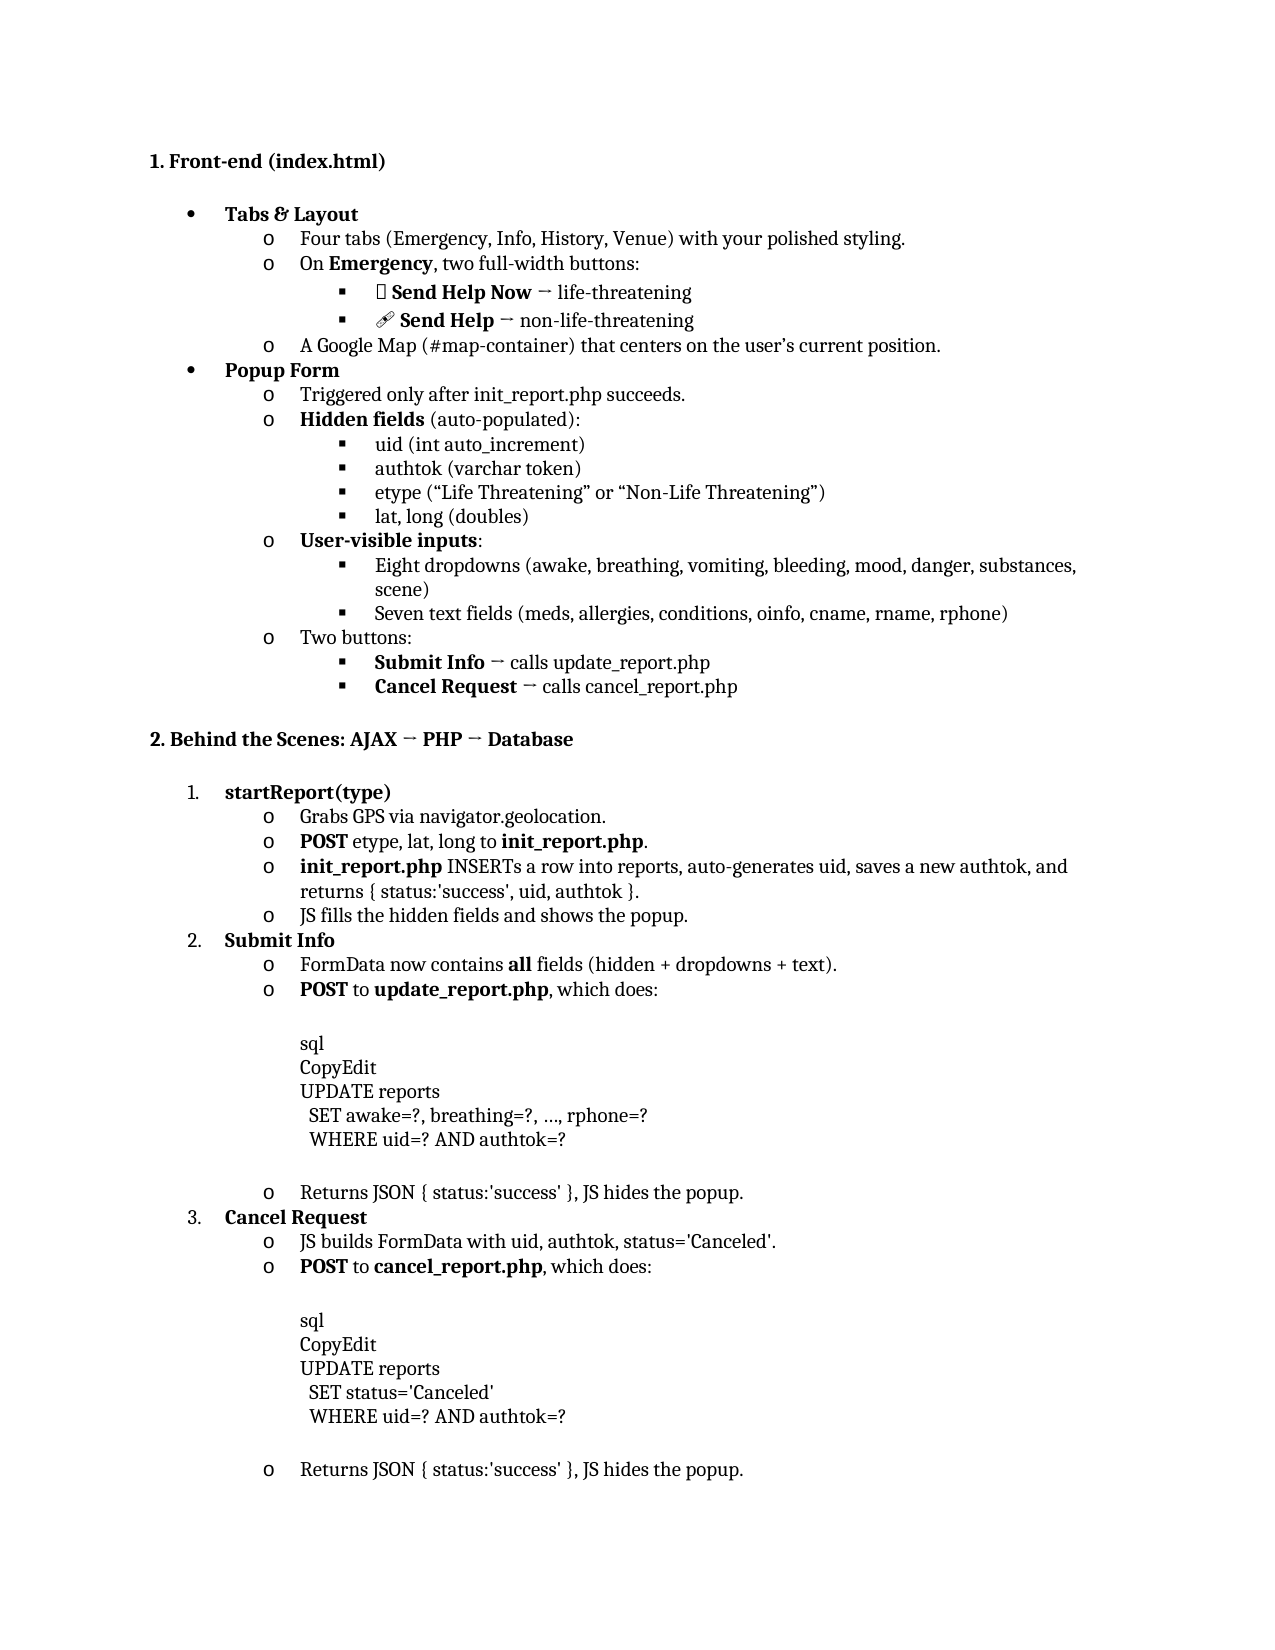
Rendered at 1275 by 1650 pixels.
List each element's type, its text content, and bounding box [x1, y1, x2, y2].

list JS fills the hidden fields and shows the popup. [262, 904, 1125, 929]
list POST to cancel_report.php, which does: [262, 1255, 1125, 1280]
text CopyEdit [300, 1056, 1125, 1080]
list A Google Map (#map-container) that centers on the user’s current position. [262, 334, 1125, 359]
list lat, long (doubles) [337, 505, 1125, 529]
list POST to update_report.php, which does: [262, 978, 1125, 1003]
list etype (“Life Threatening” or “Non-Life Threatening”) [337, 481, 1125, 505]
list On Emergency, two full-width buttons: [262, 252, 1125, 277]
text CopyEdit [300, 1333, 1125, 1357]
list authtok (varchar token) [337, 457, 1125, 481]
list Eight dropdowns (awake, breathing, vomiting, bleeding, mood, danger, substances, scene) [337, 554, 1125, 602]
list 🚨 Send Help Now → life-threatening [337, 277, 1125, 306]
text SET awake=?, breathing=?, …, rphone=? [300, 1104, 1125, 1128]
list Four tabs (Emergency, Info, History, Venue) with your polished styling. [262, 227, 1125, 252]
list Returns JSON { status:'success' }, JS hides the popup. [262, 1181, 1125, 1206]
text UPDATE reports [300, 1357, 1125, 1381]
list Submit Info → calls update_report.php [337, 651, 1125, 674]
list FormData now contains all fields (hidden + dropdowns + text). [262, 953, 1125, 978]
list Returns JSON { status:'success' }, JS hides the popup. [262, 1458, 1125, 1483]
text WHERE uid=? AND authtok=? [300, 1128, 1125, 1152]
list Submit Info [187, 929, 1125, 953]
list Cancel Request [187, 1206, 1125, 1230]
list Grabs GPS via navigator.geolocation. [262, 805, 1125, 830]
list Triggered only after init_report.php succeeds. [262, 383, 1125, 408]
list Hidden fields (auto-populated): [262, 408, 1125, 433]
list uid (int auto_increment) [337, 433, 1125, 457]
list Cancel Request → calls cancel_report.php [337, 674, 1125, 698]
list User-visible inputs: [262, 529, 1125, 554]
list Seven text fields (meds, allergies, conditions, oinfo, cname, rname, rphone) [337, 602, 1125, 626]
list init_report.php INSERTs a row into reports, auto-generates uid, saves a new authtok, and returns { status:'success', uid, authtok }. [262, 855, 1125, 904]
text SET status='Canceled' [300, 1381, 1125, 1405]
text sql [300, 1309, 1125, 1333]
list Popup Form [187, 359, 1125, 383]
list JS builds FormData with uid, authtok, status='Canceled'. [262, 1230, 1125, 1255]
list 🩹 Send Help → non-life-threatening [337, 306, 1125, 334]
list Tabs & Layout [187, 203, 1125, 227]
list Two buttons: [262, 626, 1125, 651]
text sql [300, 1032, 1125, 1056]
list startReport(type) [187, 781, 1125, 805]
list POST etype, lat, long to init_report.php. [262, 830, 1125, 855]
text 1. Front-end (index.html) ​ [150, 150, 1125, 174]
text 2. Behind the Scenes: AJAX → PHP → Database [150, 728, 1125, 752]
text WHERE uid=? AND authtok=? [300, 1405, 1125, 1429]
text UPDATE reports [300, 1080, 1125, 1104]
